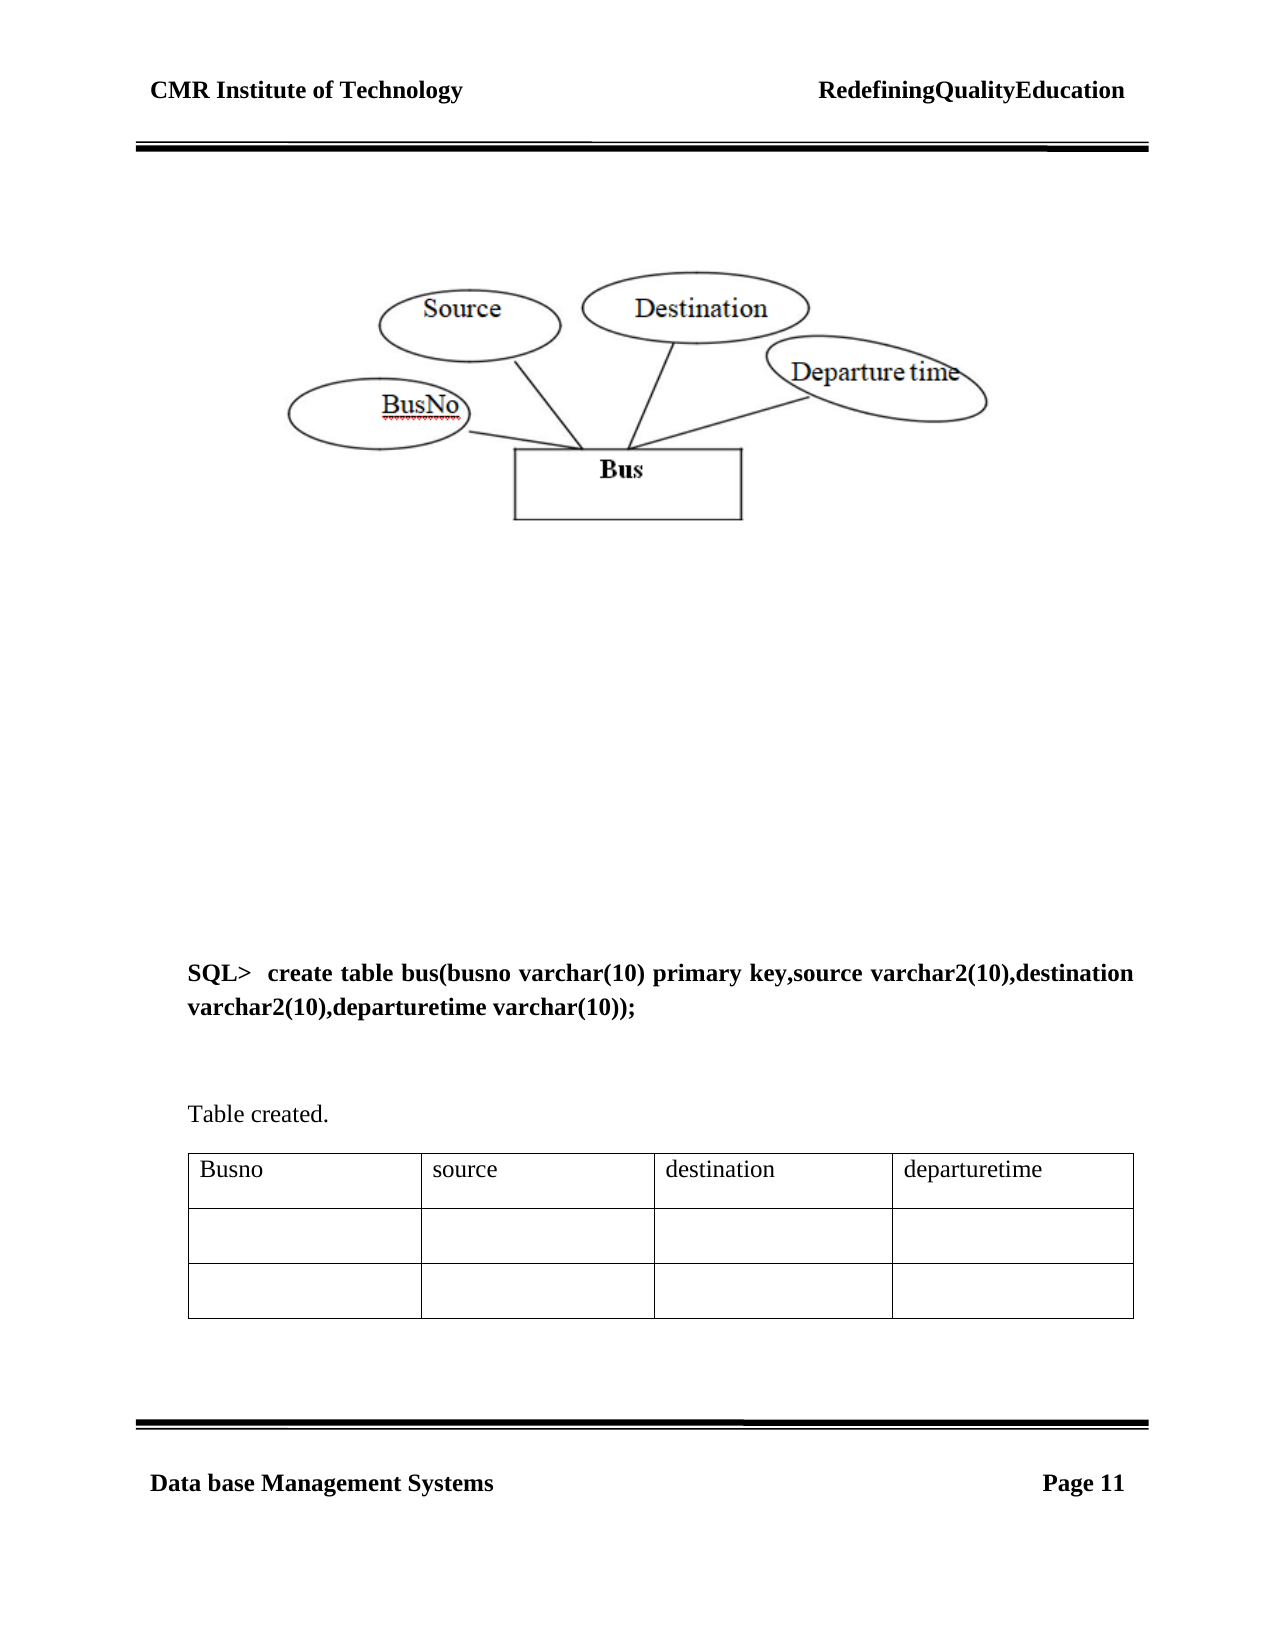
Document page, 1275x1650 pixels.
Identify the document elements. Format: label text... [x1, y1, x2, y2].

table_cell [893, 1264, 1133, 1317]
table_cell [189, 1264, 421, 1317]
table_header Busno [189, 1154, 421, 1208]
text Table created. [187, 1099, 1134, 1128]
table_header destination [655, 1154, 892, 1208]
picture [257, 234, 1028, 553]
table_cell [893, 1209, 1133, 1262]
text SQL> create table bus(busno varchar(10) primary key,source varchar2(10),destination varchar2(10),departuretime varchar(10)); [187, 958, 1134, 1020]
table_header source [422, 1154, 654, 1208]
table_cell [189, 1209, 421, 1262]
table_cell [422, 1209, 654, 1262]
table_cell [655, 1264, 892, 1317]
table_cell [655, 1209, 892, 1262]
table_cell [422, 1264, 654, 1317]
table_header departuretime [893, 1154, 1133, 1208]
